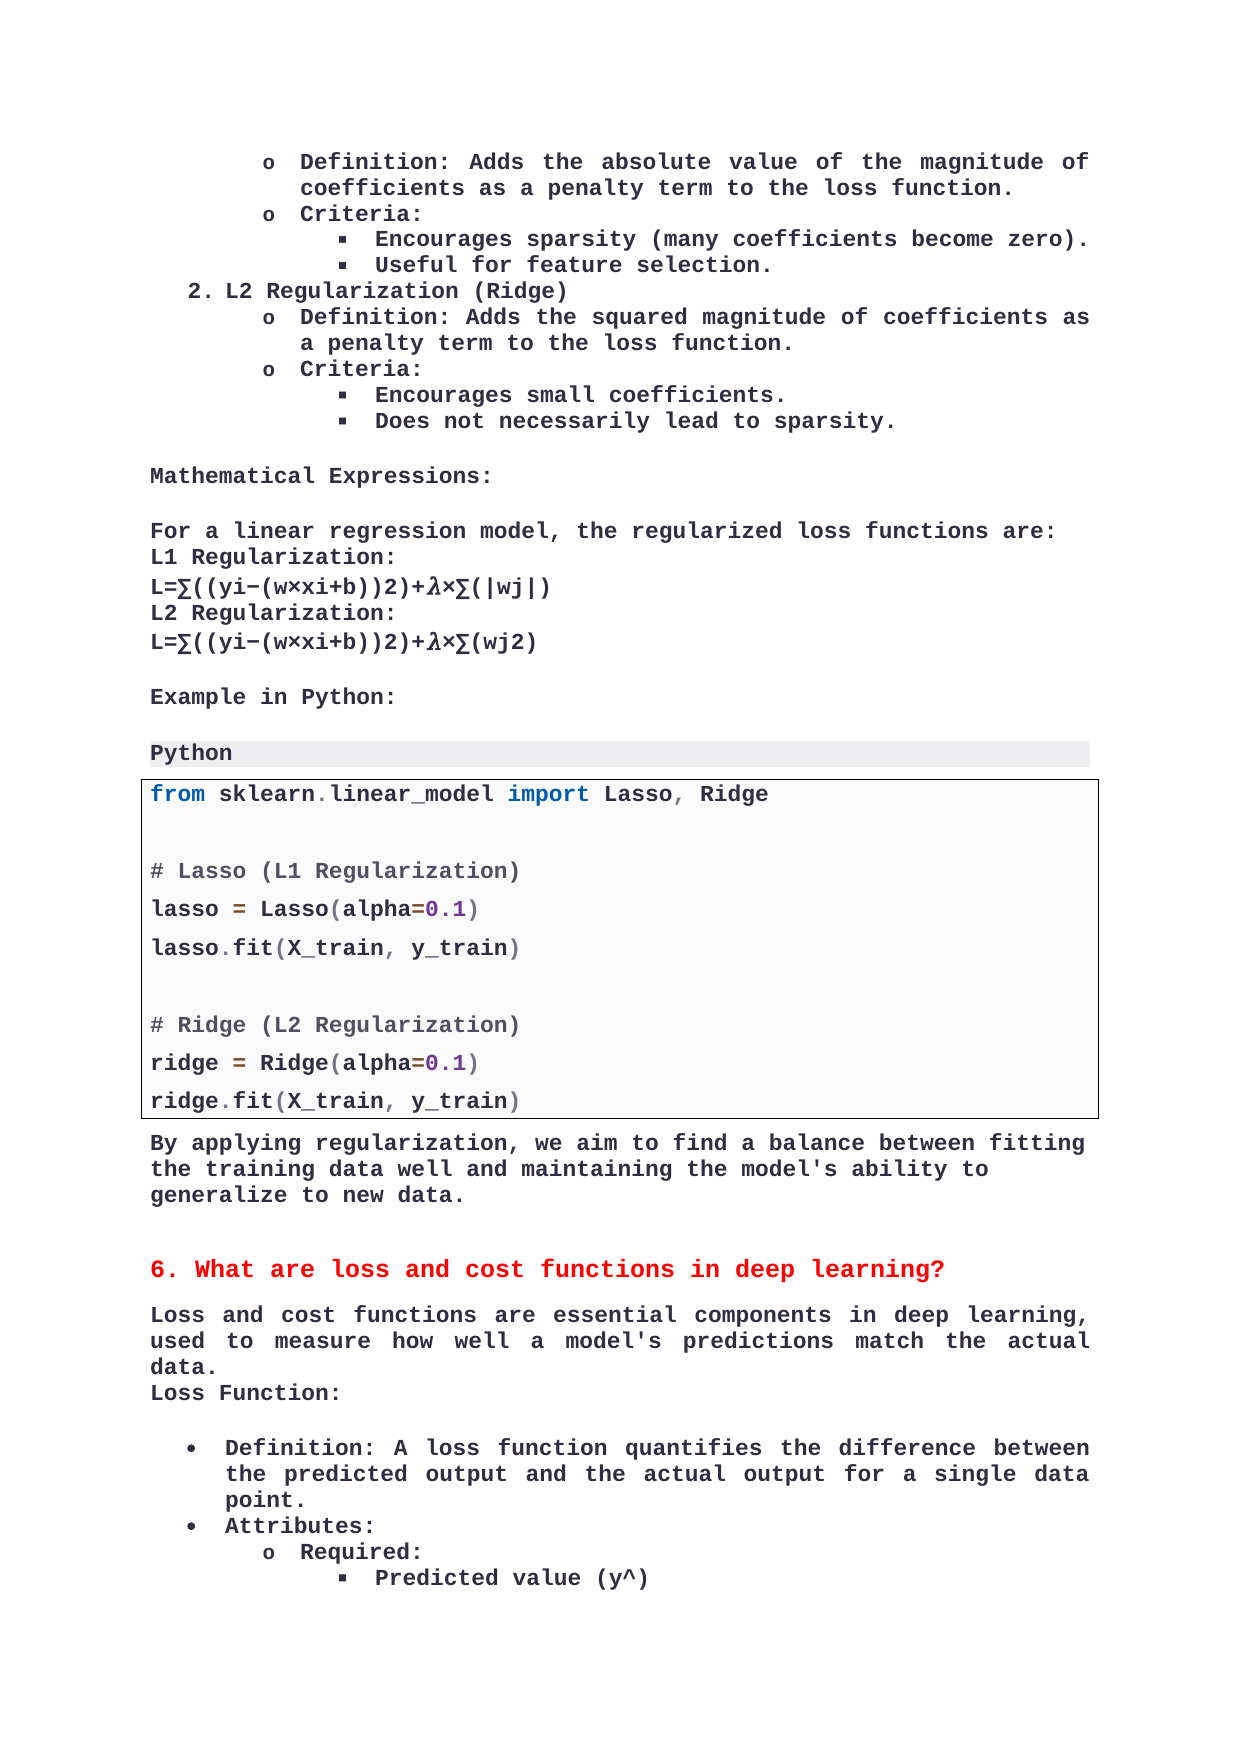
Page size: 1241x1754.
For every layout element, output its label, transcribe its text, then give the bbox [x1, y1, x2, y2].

text lasso.fit(X_train, y_train) [142, 933, 1098, 962]
list Does not necessarily lead to sparsity. [337, 409, 1090, 435]
list Useful for feature selection. [337, 254, 1090, 280]
text Mathematical Expressions: [150, 464, 1090, 490]
list Predicted value (y^) [337, 1566, 1090, 1592]
text 6. What are loss and cost functions in deep learning? [150, 1256, 1090, 1285]
text For a linear regression model, the regularized loss functions are: [150, 519, 1090, 546]
list Encourages small coefficients. [337, 383, 1090, 409]
text ridge = Ridge(alpha=0.1) [142, 1048, 1098, 1077]
text # Ridge (L2 Regularization) [142, 1010, 1098, 1039]
text L2 Regularization: [150, 601, 1090, 627]
text ridge.fit(X_train, y_train) [142, 1087, 1098, 1118]
list Required: [262, 1540, 1090, 1566]
text Example in Python: [150, 686, 1090, 712]
text L=∑((yi−(w×xi+b))2)+𝜆×∑(wj2) [150, 627, 1090, 657]
list Definition: Adds the absolute value of the magnitude of coefficients as a penalty term to the loss function. [262, 150, 1090, 202]
list Encourages sparsity (many coefficients become zero). [337, 228, 1090, 254]
text # Lasso (L1 Regularization) [142, 856, 1098, 885]
list Definition: A loss function quantifies the difference between the predicted output and the actual output for a single data point. [187, 1437, 1090, 1514]
list Attributes: [187, 1514, 1090, 1540]
text Loss and cost functions are essential components in deep learning, used to measure how well a model's predictions match the actual data. [150, 1304, 1090, 1381]
text from sklearn.linear_model import Lasso, Ridge [142, 780, 1098, 808]
list L2 Regularization (Ridge) [187, 280, 1090, 306]
list Criteria: [262, 357, 1090, 383]
text L1 Regularization: [150, 546, 1090, 571]
text Python [150, 741, 1090, 767]
list Definition: Adds the squared magnitude of coefficients as a penalty term to the loss function. [262, 306, 1090, 357]
text Loss Function: [150, 1381, 1090, 1407]
text lasso = Lasso(alpha=0.1) [142, 894, 1098, 924]
text L=∑((yi−(w×xi+b))2)+𝜆×∑(|wj|) [150, 571, 1090, 601]
text By applying regularization, we aim to find a balance between fitting the training data well and maintaining the model's ability to generalize to new data. [150, 1131, 1090, 1209]
list Criteria: [262, 202, 1090, 228]
